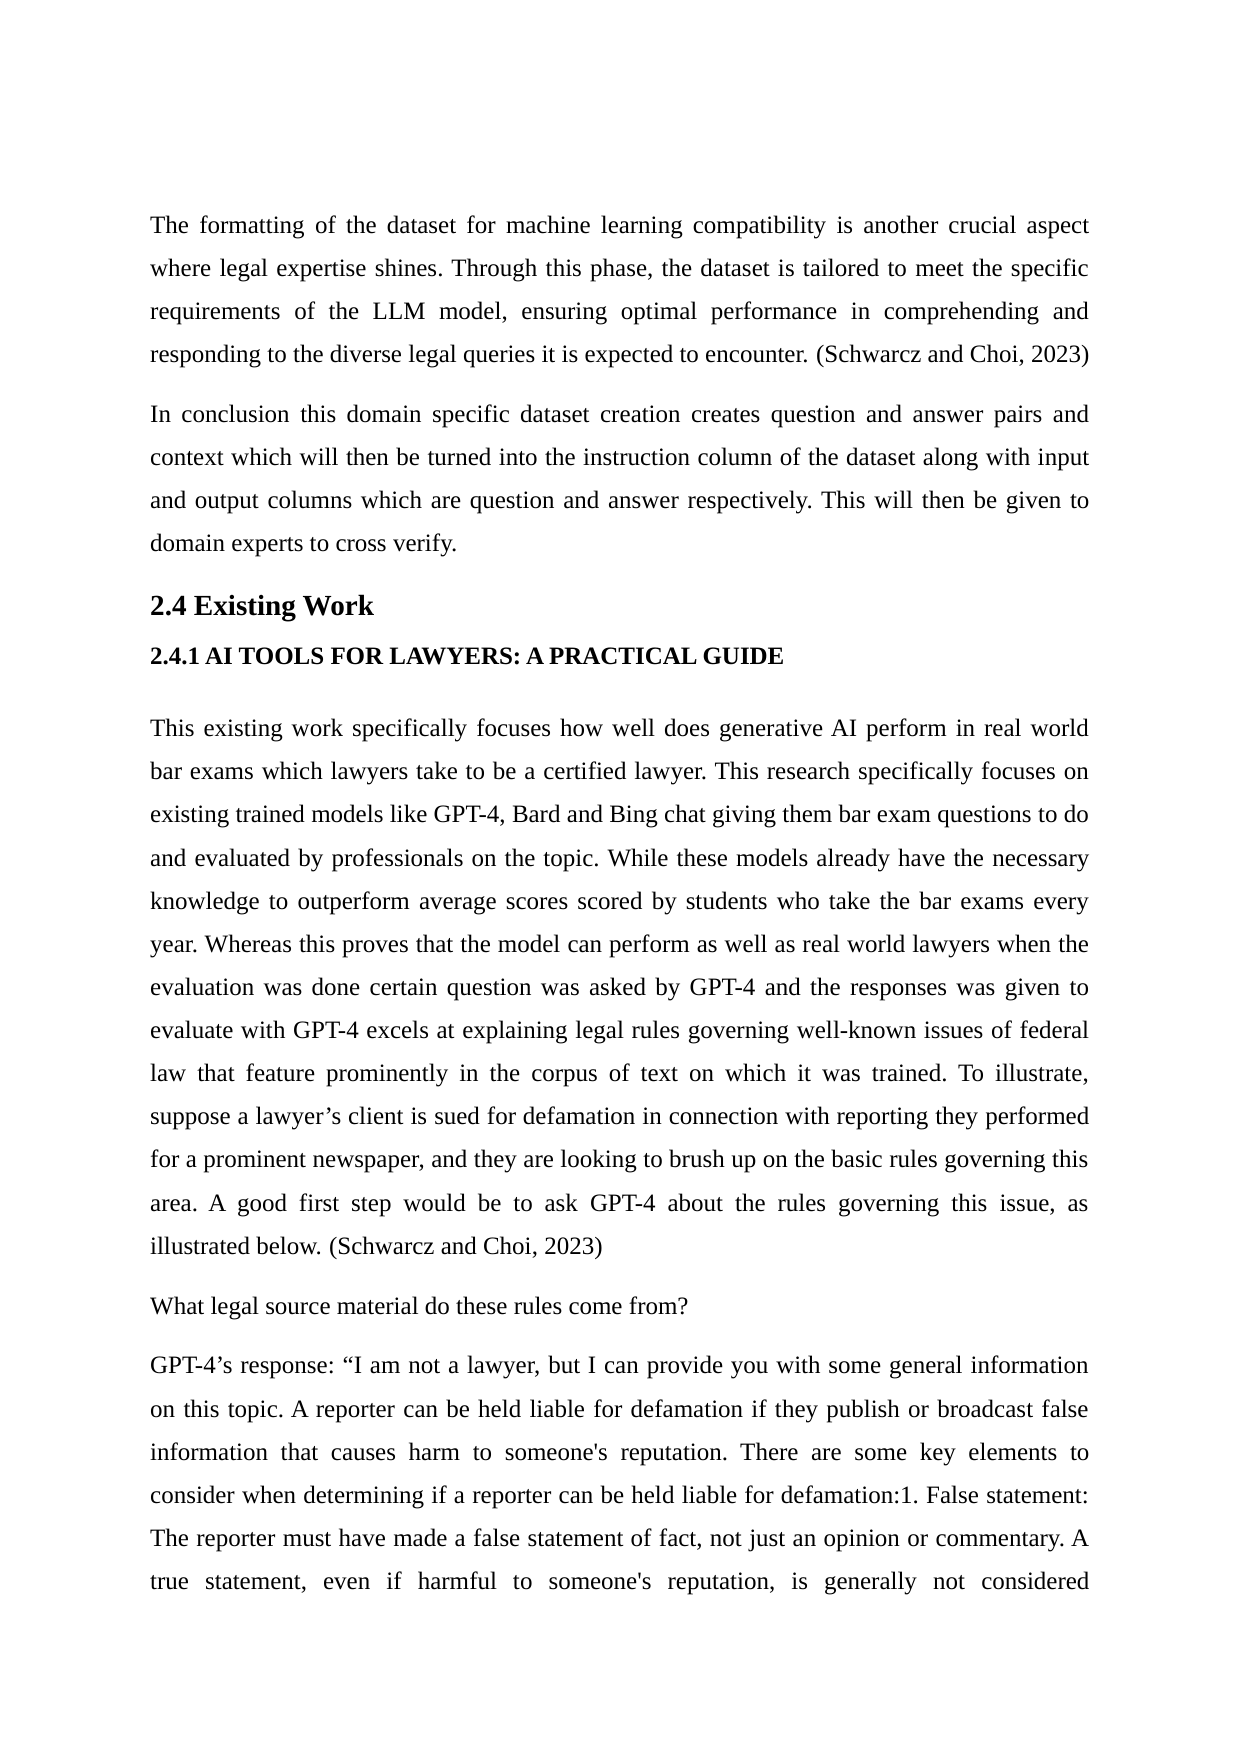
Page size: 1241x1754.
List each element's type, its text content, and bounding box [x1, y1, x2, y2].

text What legal source material do these rules come from? [150, 1291, 1090, 1319]
subtitle 2.4 Existing Work [150, 588, 1090, 622]
subtitle 2.4.1 AI TOOLS FOR LAWYERS: A PRACTICAL GUIDE [150, 641, 1090, 670]
text The formatting of the dataset for machine learning compatibility is another crucial aspect where legal expertise shines. Through this phase, the dataset is tailored to meet the specific requirements of the LLM model, ensuring optimal performance in comprehending and responding to the diverse legal queries it is expected to encounter. (Schwarcz and Choi, 2023) [150, 210, 1090, 368]
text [150, 1351, 1090, 1595]
text In conclusion this domain specific dataset creation creates question and answer pairs and context which will then be turned into the instruction column of the dataset along with input and output columns which are question and answer respectively. This will then be given to domain experts to cross verify. [150, 399, 1090, 557]
text This existing work specifically focuses how well does generative AI perform in real world bar exams which lawyers take to be a certified lawyer. This research specifically focuses on existing trained models like GPT-4, Bard and Bing chat giving them bar exam questions to do and evaluated by professionals on the topic. While these models already have the necessary knowledge to outperform average scores scored by students who take the bar exams every year. Whereas this proves that the model can perform as well as real world lawyers when the evaluation was done certain question was asked by GPT-4 and the responses was given to evaluate with GPT-4 excels at explaining legal rules governing well-known issues of federal law that feature prominently in the corpus of text on which it was trained. To illustrate, suppose a lawyer’s client is sued for defamation in connection with reporting they performed for a prominent newspaper, and they are looking to brush up on the basic rules governing this area. A good first step would be to ask GPT-4 about the rules governing this issue, as illustrated below. (Schwarcz and Choi, 2023) [150, 713, 1090, 1260]
